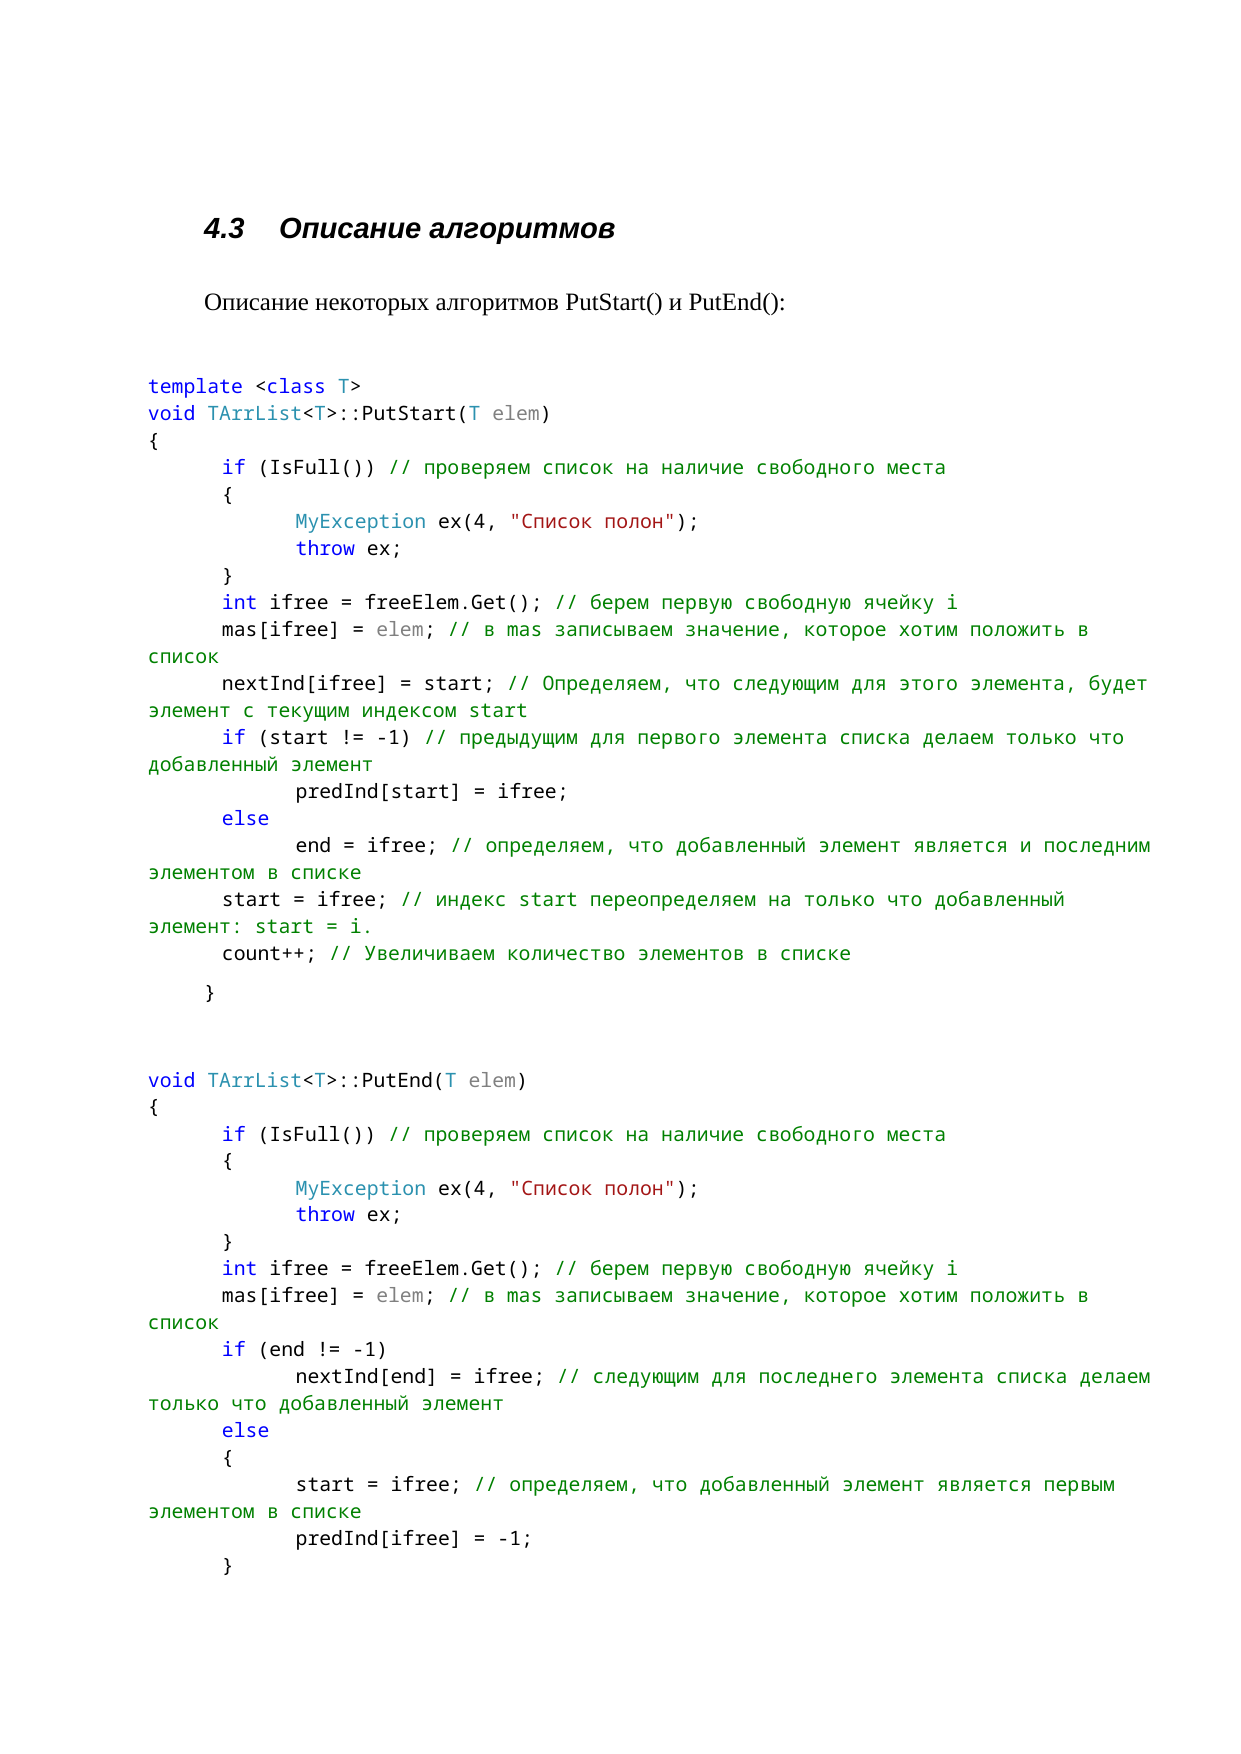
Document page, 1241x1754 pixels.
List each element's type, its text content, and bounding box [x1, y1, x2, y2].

subtitle Описание алгоритмов [204, 211, 1152, 245]
text template <class T> [148, 372, 1152, 399]
text { [148, 480, 1152, 507]
text mas[ifree] = elem; // в mas записываем значение, которое хотим положить в список [148, 615, 1152, 669]
text int ifree = freeElem.Get(); // берем первую свободную ячейку i [148, 588, 1152, 615]
text } [148, 1551, 1152, 1578]
text end = ifree; // определяем, что добавленный элемент является и последним элементом в списке [148, 831, 1152, 885]
text void TArrList<T>::PutStart(T elem) [148, 399, 1152, 426]
text else [148, 804, 1152, 831]
text else [148, 1417, 1152, 1443]
text nextInd[ifree] = start; // Определяем, что следующим для этого элемента, будет элемент с текущим индексом start [148, 669, 1152, 723]
text predInd[ifree] = -1; [148, 1524, 1152, 1551]
text { [148, 1093, 1152, 1120]
text int ifree = freeElem.Get(); // берем первую свободную ячейку i [148, 1255, 1152, 1282]
text } [148, 561, 1152, 588]
text } [148, 1228, 1152, 1255]
text { [148, 1443, 1152, 1471]
text { [148, 1147, 1152, 1174]
text throw ex; [148, 1201, 1152, 1228]
text start = ifree; // определяем, что добавленный элемент является первым элементом в списке [148, 1471, 1152, 1524]
text MyException ex(4, "Список полон"); [148, 1174, 1152, 1201]
text if (IsFull()) // проверяем список на наличие свободного места [148, 1120, 1152, 1147]
text nextInd[end] = ifree; // следующим для последнего элемента списка делаем только что добавленный элемент [148, 1363, 1152, 1417]
subtitle } [148, 978, 1152, 1006]
text mas[ifree] = elem; // в mas записываем значение, которое хотим положить в список [148, 1282, 1152, 1336]
text { [148, 426, 1152, 453]
text predInd[start] = ifree; [148, 777, 1152, 804]
text start = ifree; // индекс start переопределяем на только что добавленный элемент: start = i. [148, 885, 1152, 939]
text if (start != -1) // предыдущим для первого элемента списка делаем только что добавленный элемент [148, 723, 1152, 777]
text if (end != -1) [148, 1336, 1152, 1363]
text Описание некоторых алгоритмов PutStart() и PutEnd(): [148, 287, 1152, 315]
text void TArrList<T>::PutEnd(T elem) [148, 1066, 1152, 1093]
text if (IsFull()) // проверяем список на наличие свободного места [148, 453, 1152, 480]
text count++; // Увеличиваем количество элементов в списке [148, 939, 1152, 966]
text throw ex; [148, 534, 1152, 561]
text MyException ex(4, "Список полон"); [148, 507, 1152, 534]
